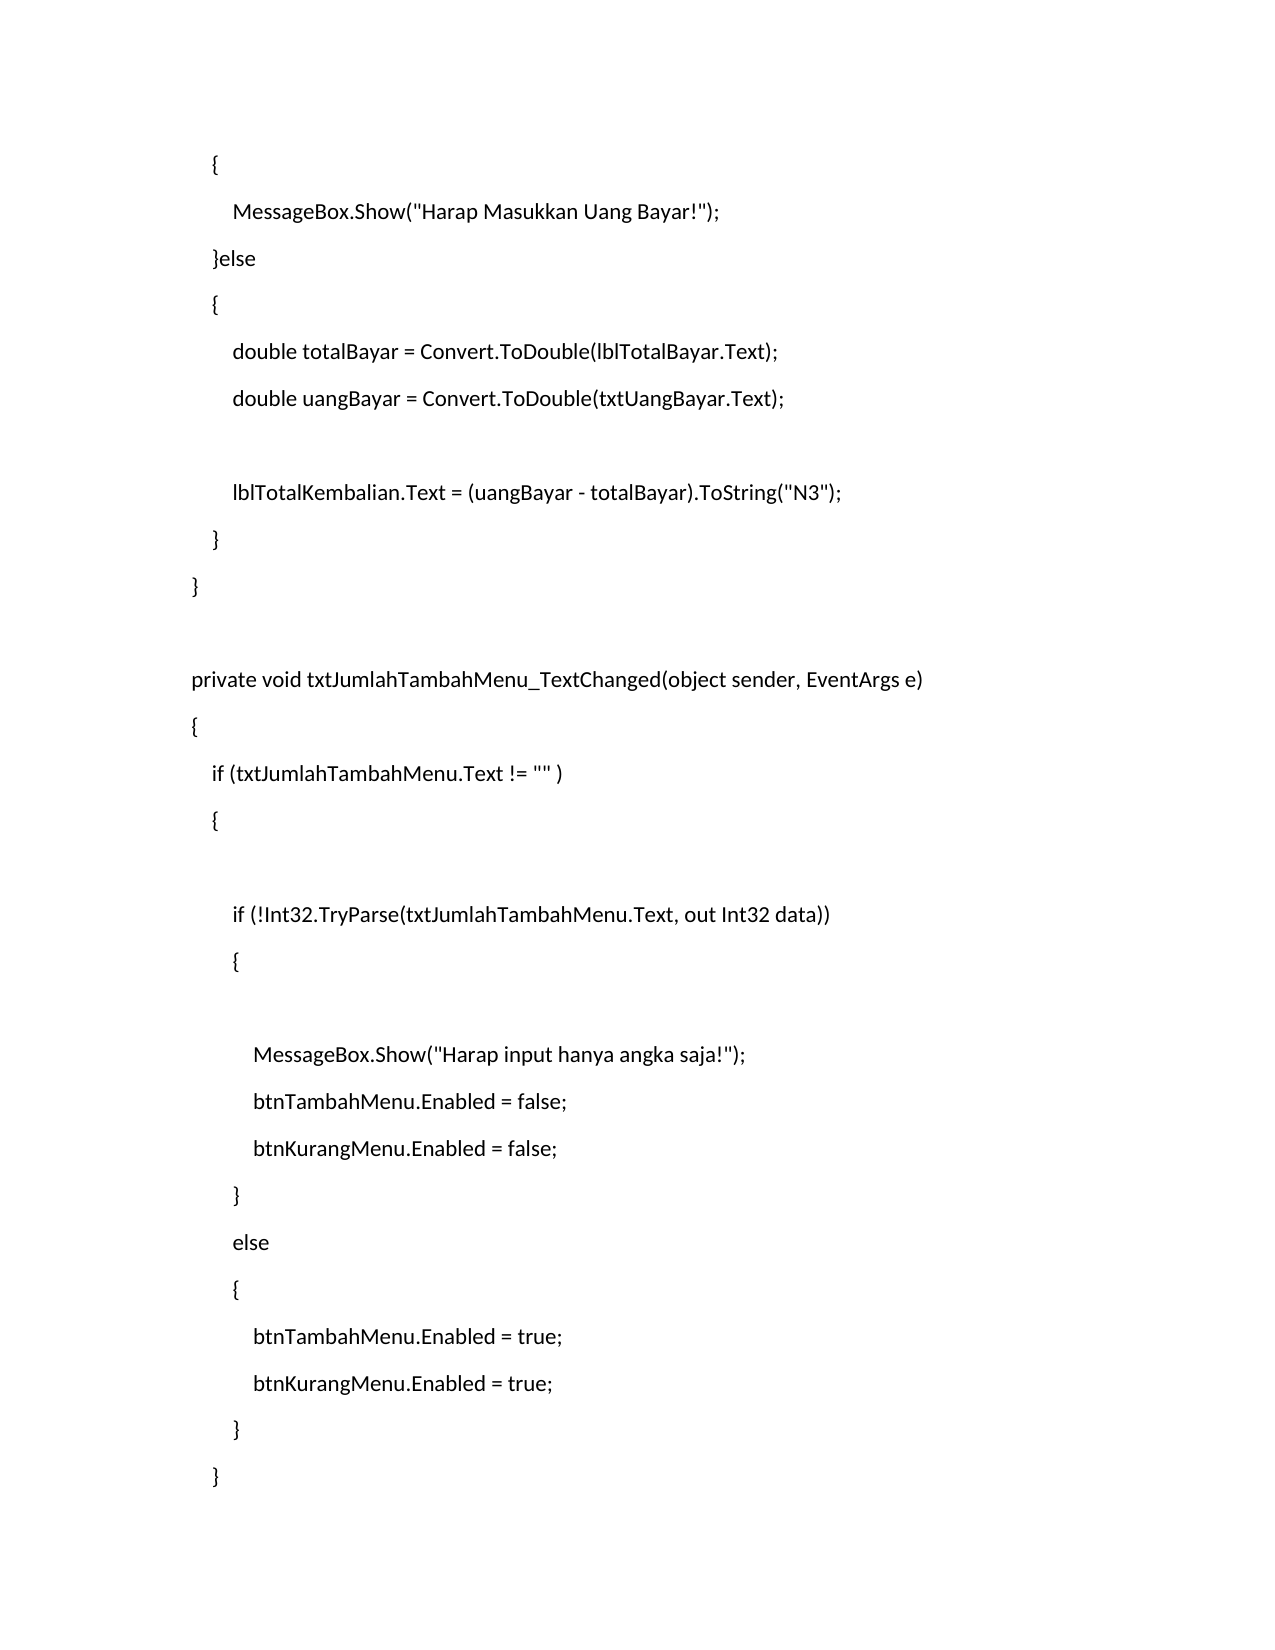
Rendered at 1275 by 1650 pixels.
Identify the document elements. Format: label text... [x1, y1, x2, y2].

text } [150, 1462, 1125, 1491]
text btnTambahMenu.Enabled = true; [150, 1322, 1125, 1350]
text double uangBayar = Convert.ToDouble(txtUangBayar.Text); [150, 384, 1125, 412]
text } [150, 525, 1125, 553]
text { [150, 947, 1125, 975]
text MessageBox.Show("Harap input hanya angka saja!"); [150, 1041, 1125, 1069]
text btnTambahMenu.Enabled = false; [150, 1087, 1125, 1116]
text } [150, 1181, 1125, 1209]
text lblTotalKembalian.Text = (uangBayar - totalBayar).ToString("N3"); [150, 478, 1125, 506]
text double totalBayar = Convert.ToDouble(lblTotalBayar.Text); [150, 337, 1125, 366]
text { [150, 291, 1125, 319]
text MessageBox.Show("Harap Masukkan Uang Bayar!"); [150, 197, 1125, 225]
text btnKurangMenu.Enabled = true; [150, 1369, 1125, 1397]
text { [150, 712, 1125, 741]
text if (!Int32.TryParse(txtJumlahTambahMenu.Text, out Int32 data)) [150, 900, 1125, 928]
text }else [150, 244, 1125, 272]
text else [150, 1228, 1125, 1256]
text if (txtJumlahTambahMenu.Text != "" ) [150, 759, 1125, 787]
text { [150, 150, 1125, 178]
text } [150, 572, 1125, 600]
text btnKurangMenu.Enabled = false; [150, 1134, 1125, 1162]
text { [150, 1275, 1125, 1303]
text { [150, 806, 1125, 834]
text } [150, 1416, 1125, 1444]
text private void txtJumlahTambahMenu_TextChanged(object sender, EventArgs e) [150, 666, 1125, 694]
